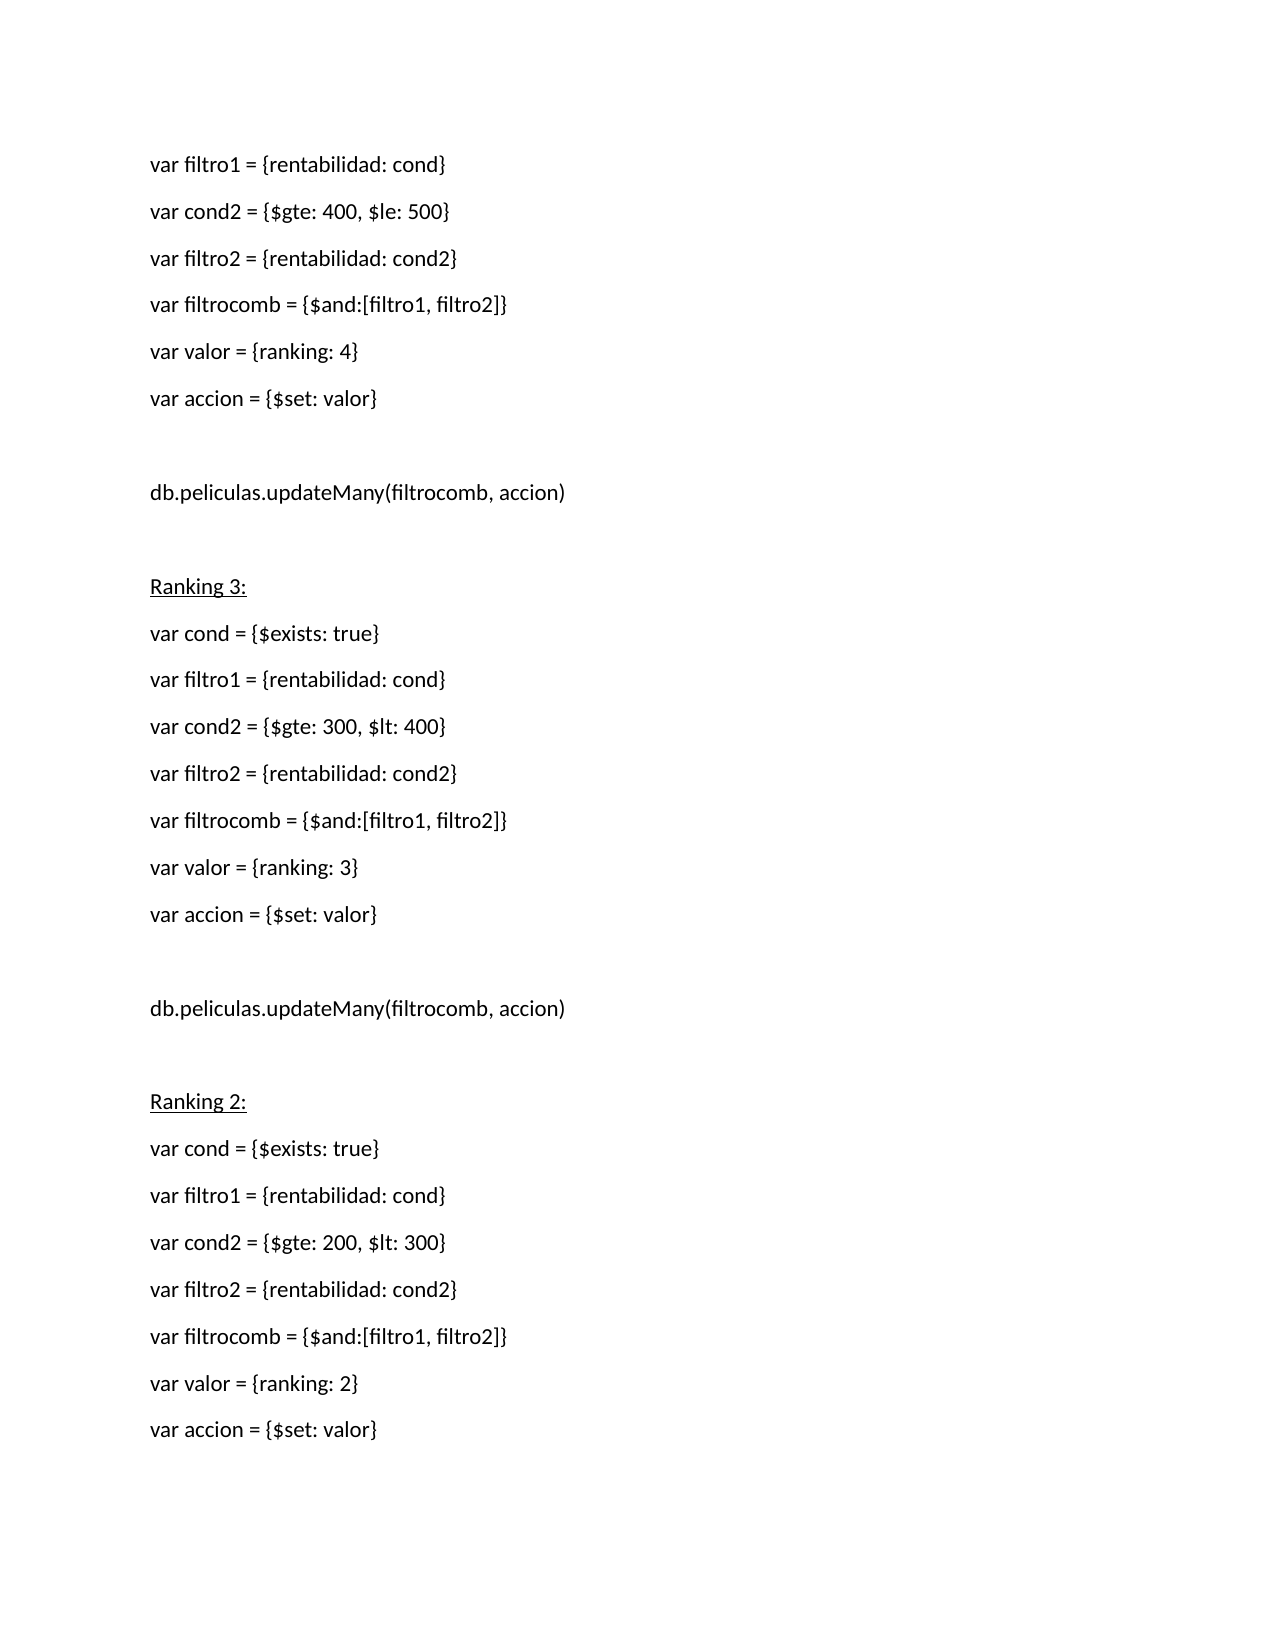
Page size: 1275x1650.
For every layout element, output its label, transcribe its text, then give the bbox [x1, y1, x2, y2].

text var cond = {$exists: true} [150, 619, 1125, 647]
text var filtro2 = {rentabilidad: cond2} [150, 1275, 1125, 1303]
text var valor = {ranking: 4} [150, 337, 1125, 366]
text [150, 291, 1125, 319]
text var filtro2 = {rentabilidad: cond2} [150, 759, 1125, 787]
text var filtrocomb = {$and:[filtro1, filtro2]} [150, 806, 1125, 834]
text var filtrocomb = {$and:[filtro1, filtro2]} [150, 1322, 1125, 1350]
text var accion = {$set: valor} [150, 900, 1125, 928]
text var accion = {$set: valor} [150, 384, 1125, 412]
text Ranking 3: [150, 572, 1125, 600]
text db.peliculas.updateMany(filtrocomb, accion) [150, 478, 1125, 506]
text var filtro1 = {rentabilidad: cond} [150, 150, 1125, 178]
text var valor = {ranking: 2} [150, 1369, 1125, 1397]
text var filtro1 = {rentabilidad: cond} [150, 1181, 1125, 1209]
text var accion = {$set: valor} [150, 1416, 1125, 1444]
text var valor = {ranking: 3} [150, 853, 1125, 881]
text var cond2 = {$gte: 400, $le: 500} [150, 197, 1125, 225]
text var cond2 = {$gte: 200, $lt: 300} [150, 1228, 1125, 1256]
text Ranking 2: [150, 1087, 1125, 1116]
text db.peliculas.updateMany(filtrocomb, accion) [150, 994, 1125, 1022]
text var cond = {$exists: true} [150, 1134, 1125, 1162]
text var cond2 = {$gte: 300, $lt: 400} [150, 712, 1125, 741]
text var filtro2 = {rentabilidad: cond2} [150, 244, 1125, 272]
text var filtro1 = {rentabilidad: cond} [150, 666, 1125, 694]
